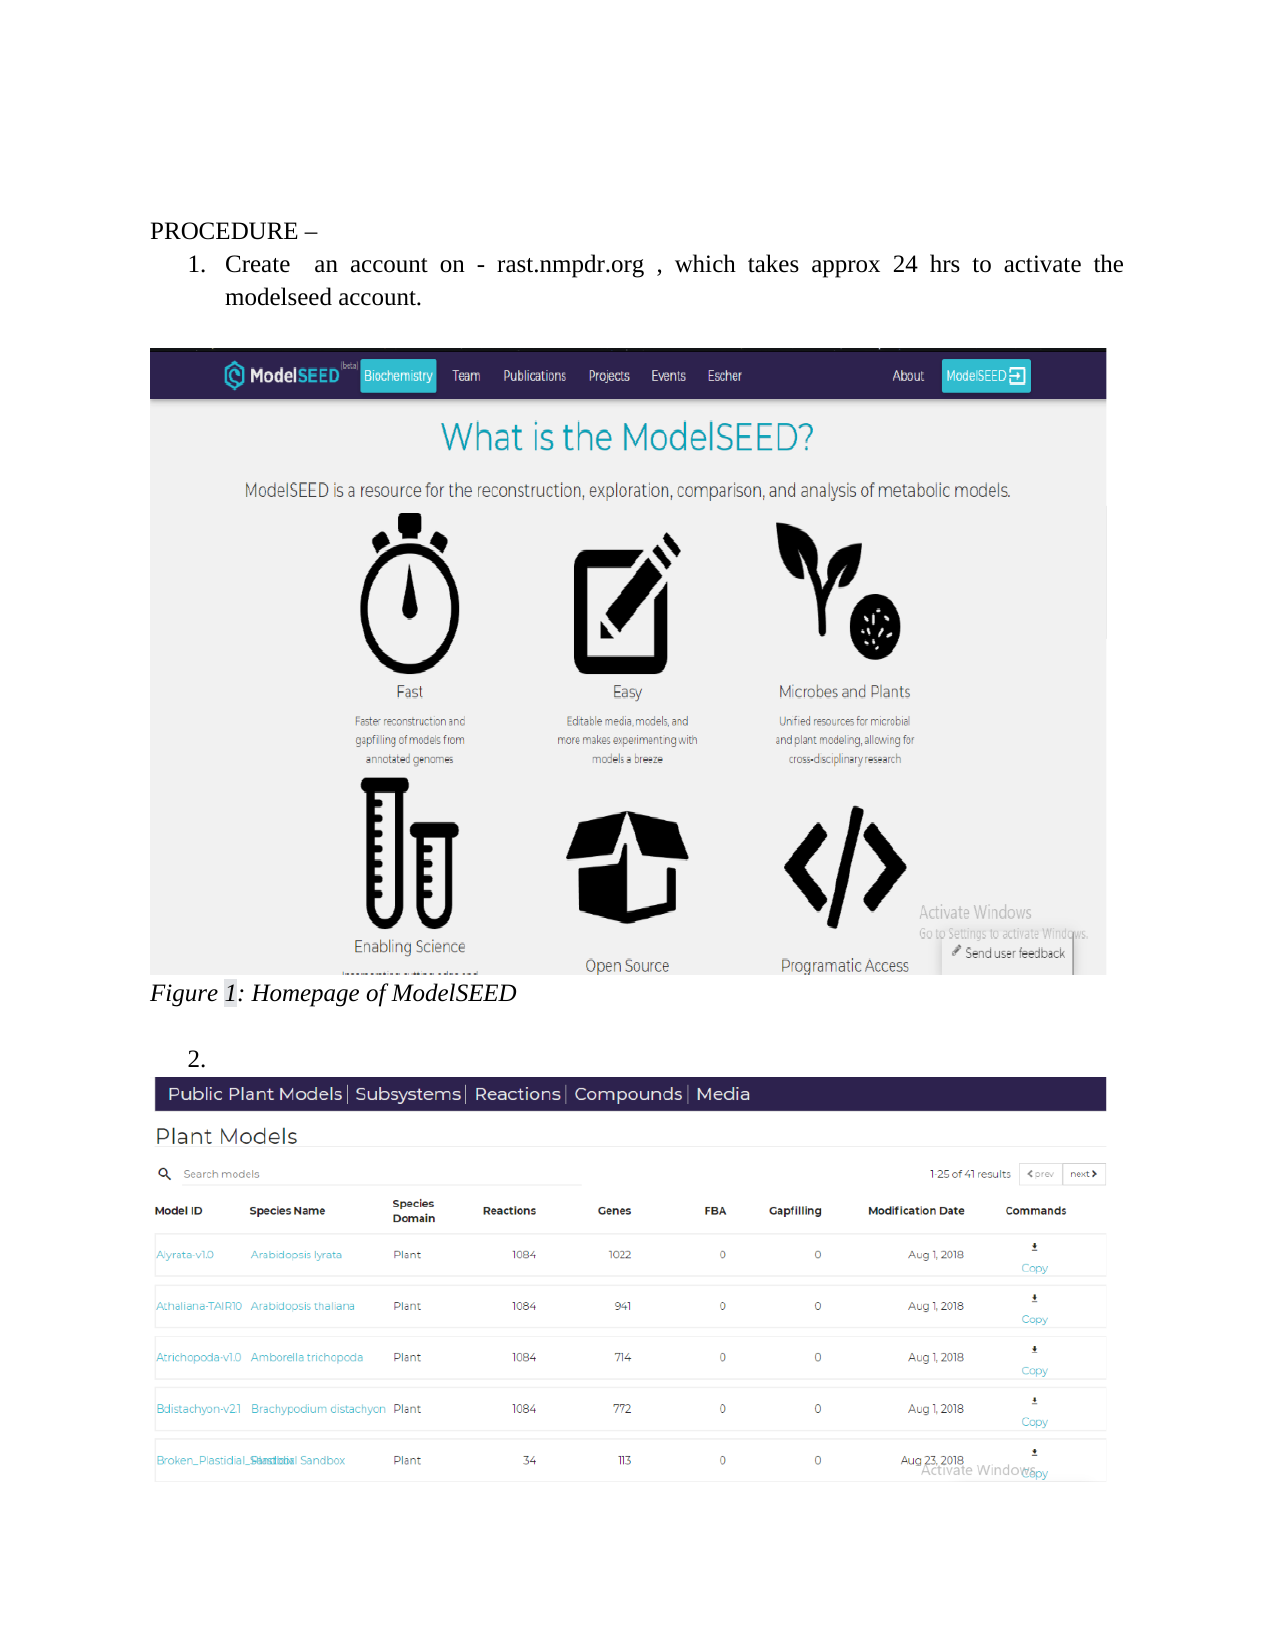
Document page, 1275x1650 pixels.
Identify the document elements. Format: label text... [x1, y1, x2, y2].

text Figure 1: Homepage of ModelSEED [150, 978, 1125, 1007]
picture [150, 1077, 1107, 1482]
list Create an account on - rast.nmpdr.org , which takes approx 24 hrs to activate the modelseed account. [187, 249, 1125, 311]
picture [150, 348, 1107, 975]
text PROCEDURE – [150, 216, 1125, 245]
